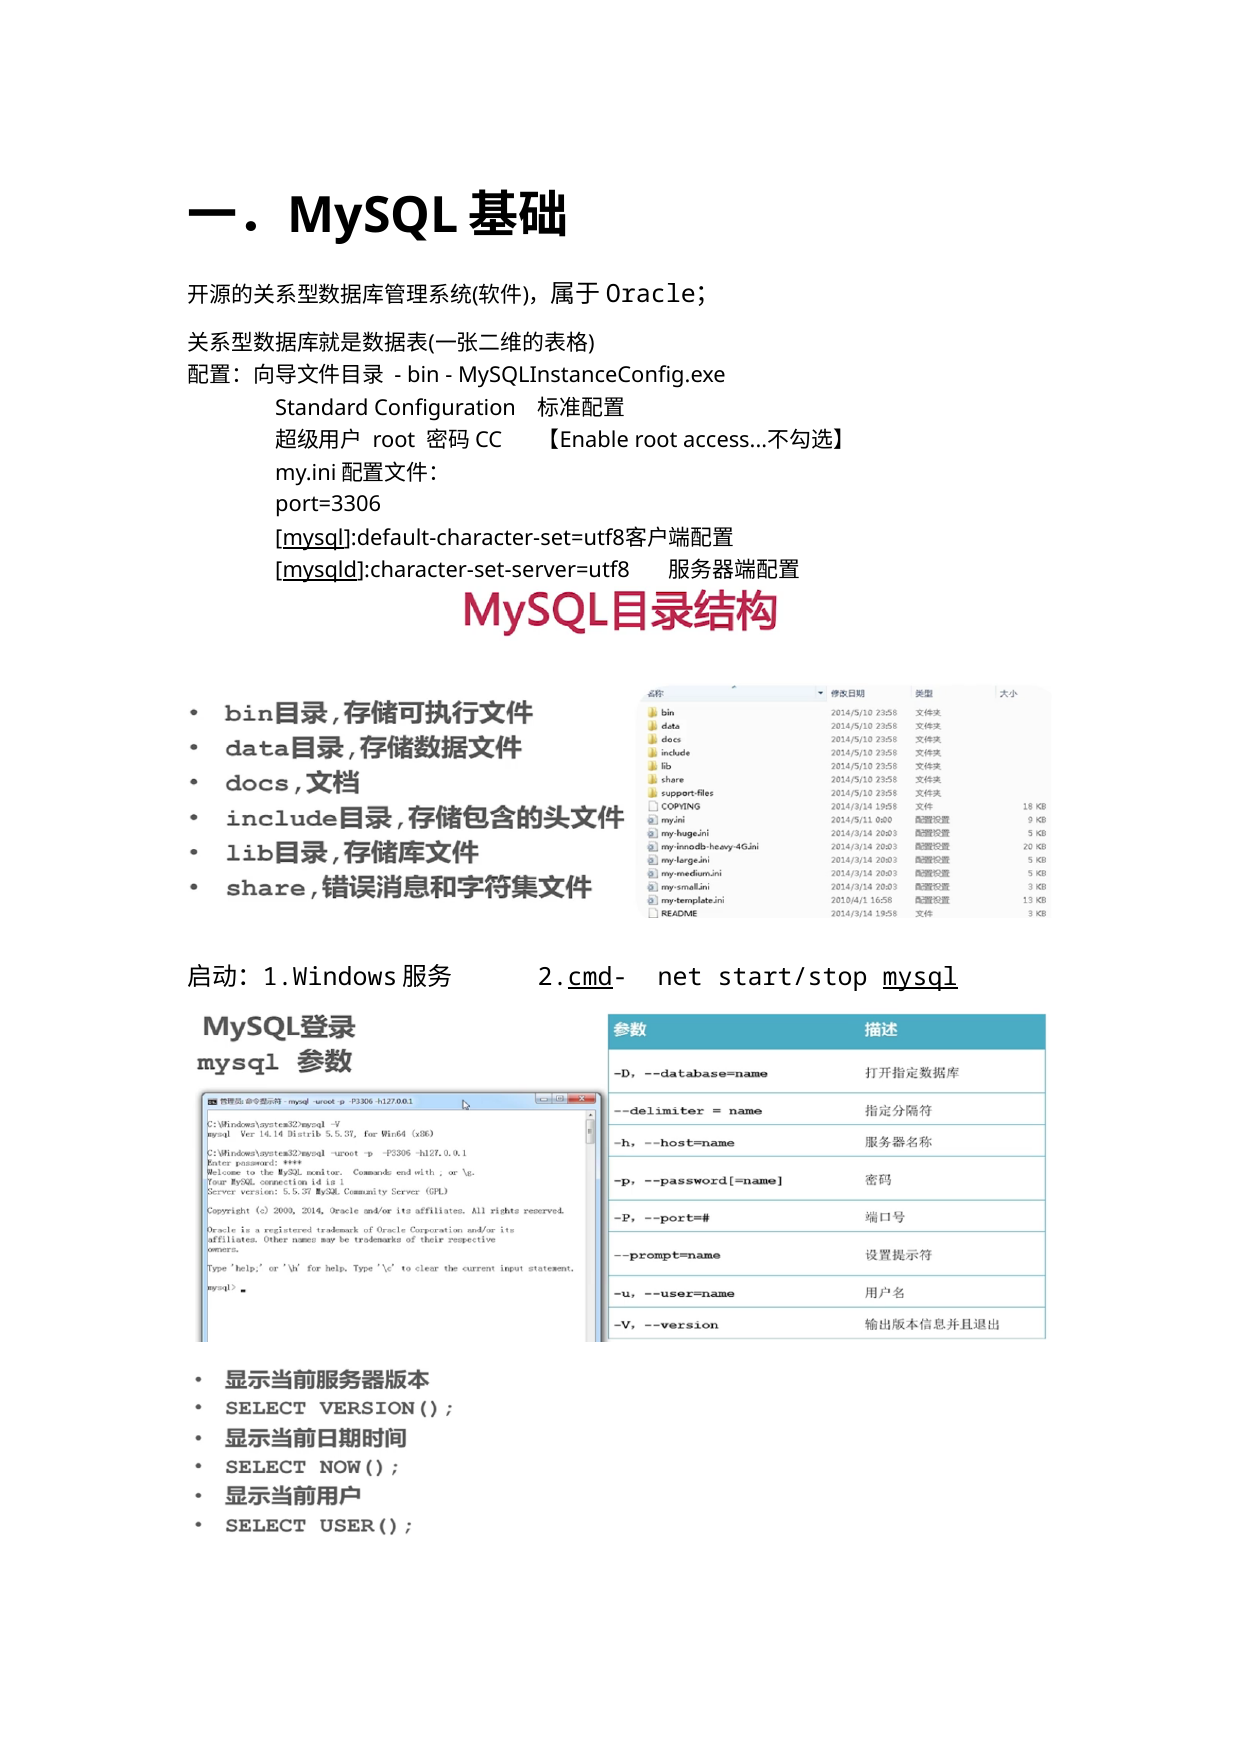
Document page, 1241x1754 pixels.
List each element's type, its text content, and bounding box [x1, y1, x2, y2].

text 超级用户 root 密码CC 【Enable root access...不勾选】 [187, 422, 1053, 454]
picture [187, 1364, 459, 1542]
text 一．MySQL基础 [187, 162, 1053, 259]
text [mysqld]:character-set-server=utf8 服务器端配置 [187, 552, 1053, 584]
text [mysql]:default-character-set=utf8 客户端配置 [187, 519, 1053, 552]
picture [187, 1007, 1051, 1342]
text Standard Configuration 标准配置 [187, 389, 1053, 422]
text port=3306 [187, 487, 1053, 519]
picture [187, 584, 1052, 918]
text 启动：1.Windows服务 2.cmd- net start/stop mysql [187, 942, 1053, 1007]
text my.ini配置文件： [187, 454, 1053, 487]
text 配置：向导文件目录 - bin - MySQLInstanceConfig.exe [187, 357, 1053, 389]
text 关系型数据库就是数据表(一张二维的表格) [187, 324, 1053, 357]
text 开源的关系型数据库管理系统(软件)，属于Oracle； [187, 259, 1053, 324]
